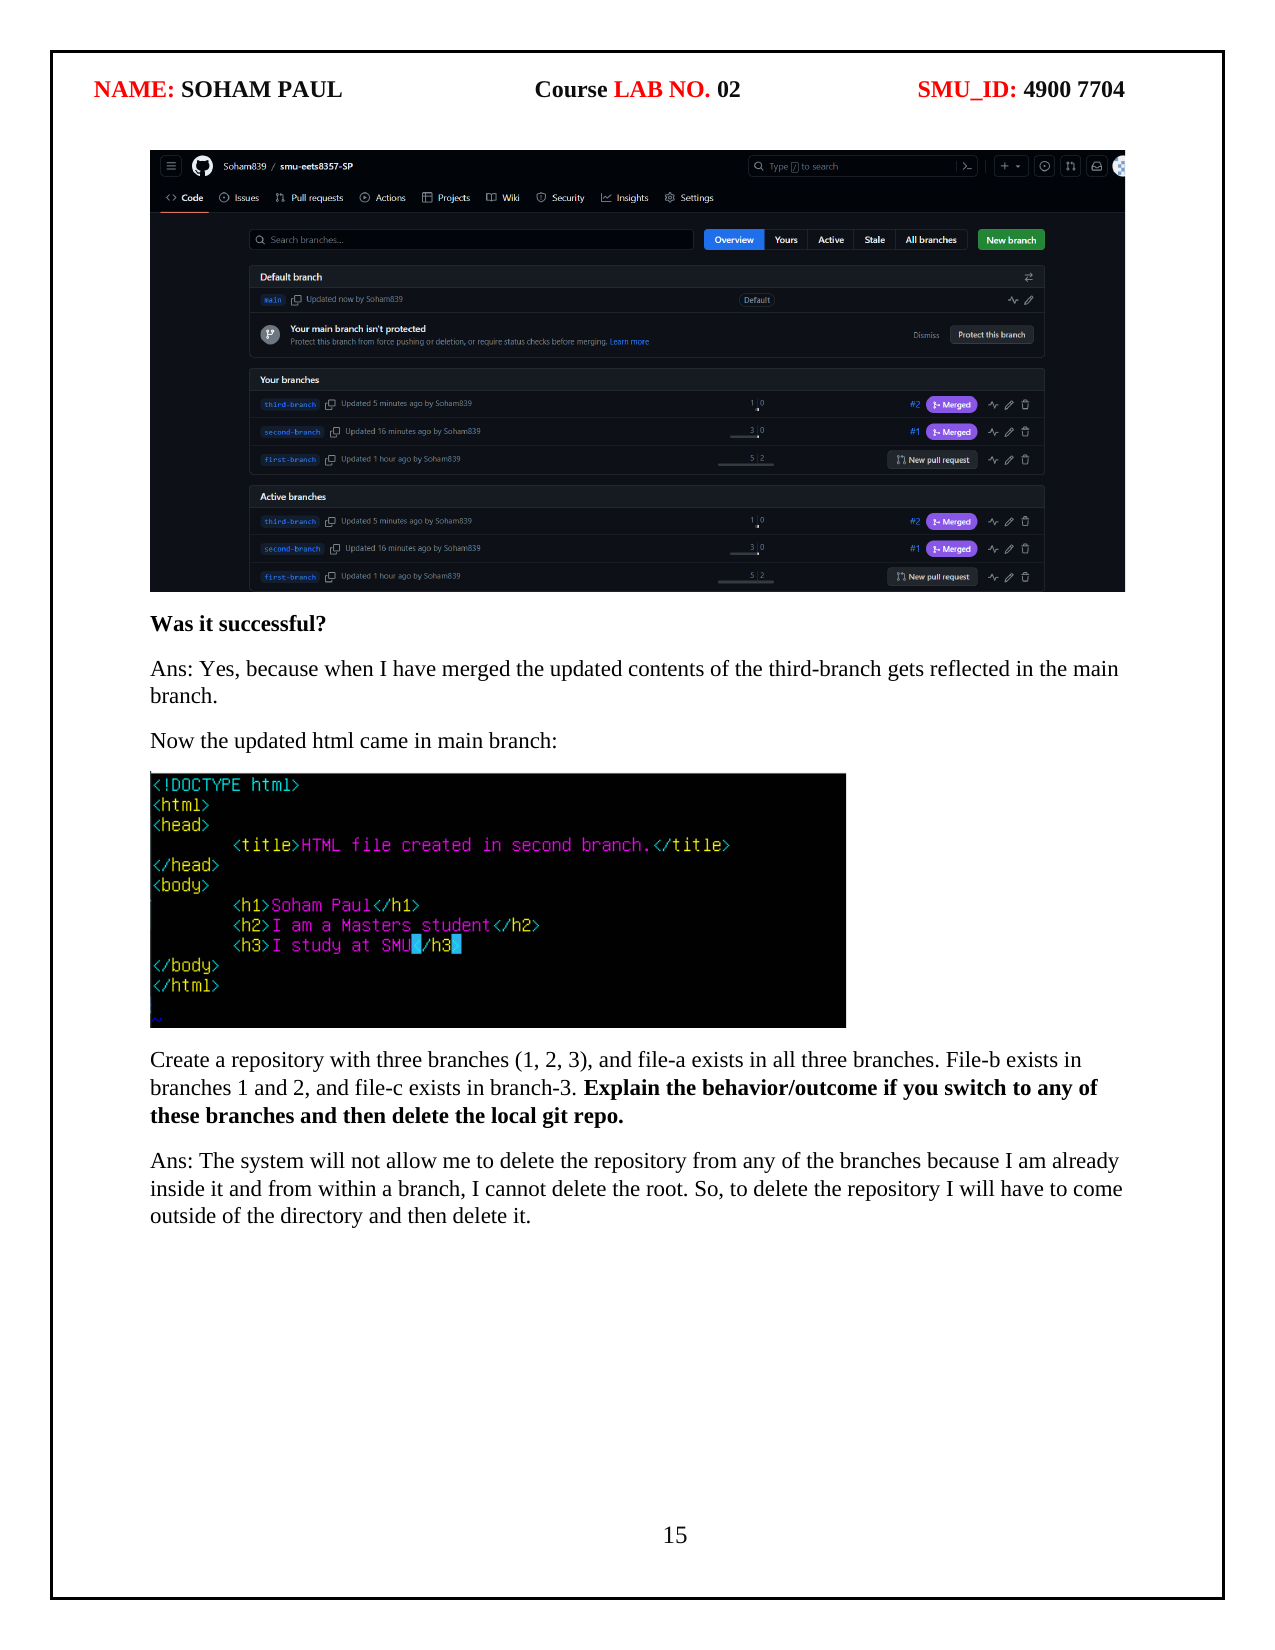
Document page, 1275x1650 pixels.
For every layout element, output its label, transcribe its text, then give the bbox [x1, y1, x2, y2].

text Was it successful? [150, 610, 1125, 636]
picture [150, 150, 1125, 592]
text Create a repository with three branches (1, 2, 3), and file-a exists in all three branches. File-b exists in branches 1 and 2, and file-c exists in branch-3. Explain the behavior/outcome if you switch to any of these branches and then delete the local git repo. [150, 1046, 1125, 1128]
text Ans: The system will not allow me to delete the repository from any of the branches because I am already inside it and from within a branch, I cannot delete the root. So, to delete the repository I will have to come outside of the directory and then delete it. [150, 1147, 1125, 1229]
picture [150, 771, 847, 1028]
text Now the updated html came in main branch: [150, 727, 1125, 753]
text Ans: Yes, because when I have merged the updated contents of the third-branch gets reflected in the main branch. [150, 655, 1125, 709]
